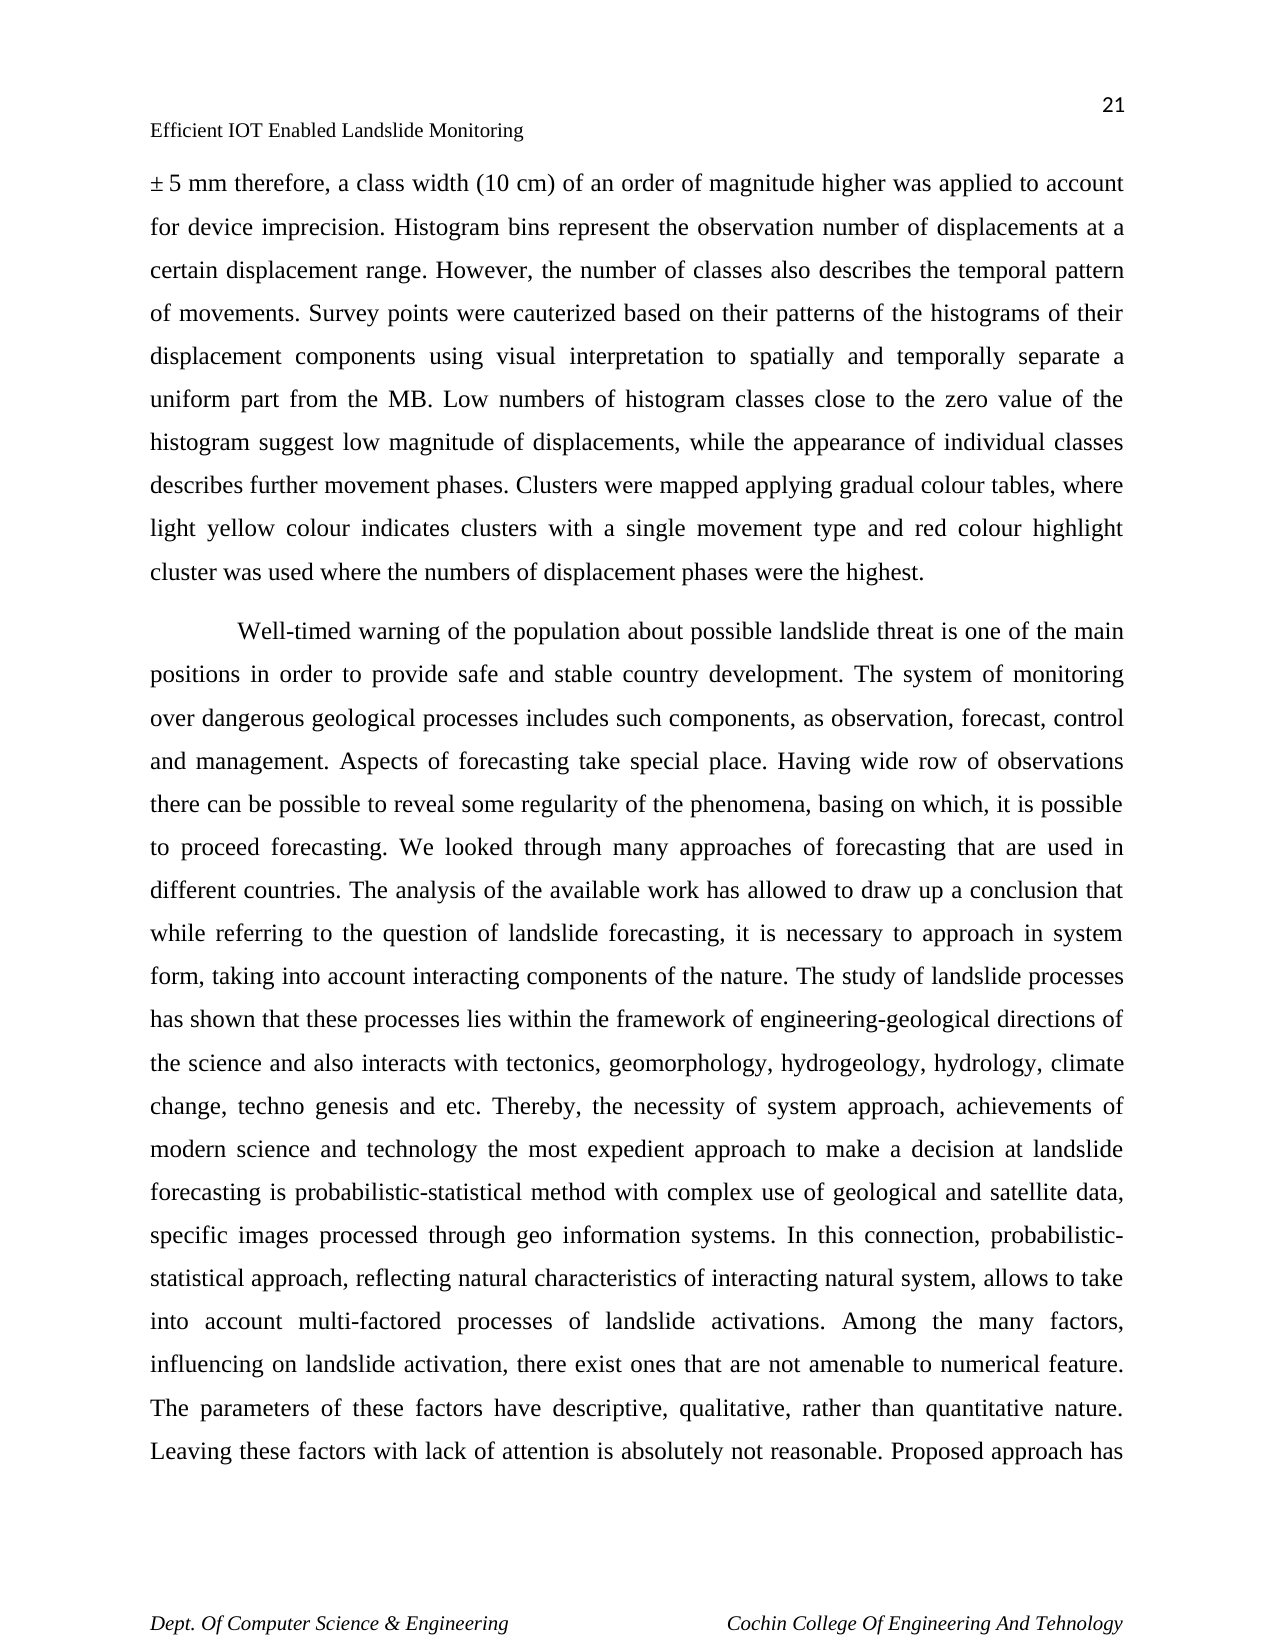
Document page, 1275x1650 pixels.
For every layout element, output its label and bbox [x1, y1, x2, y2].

text [150, 168, 1125, 585]
text [150, 616, 1125, 1464]
